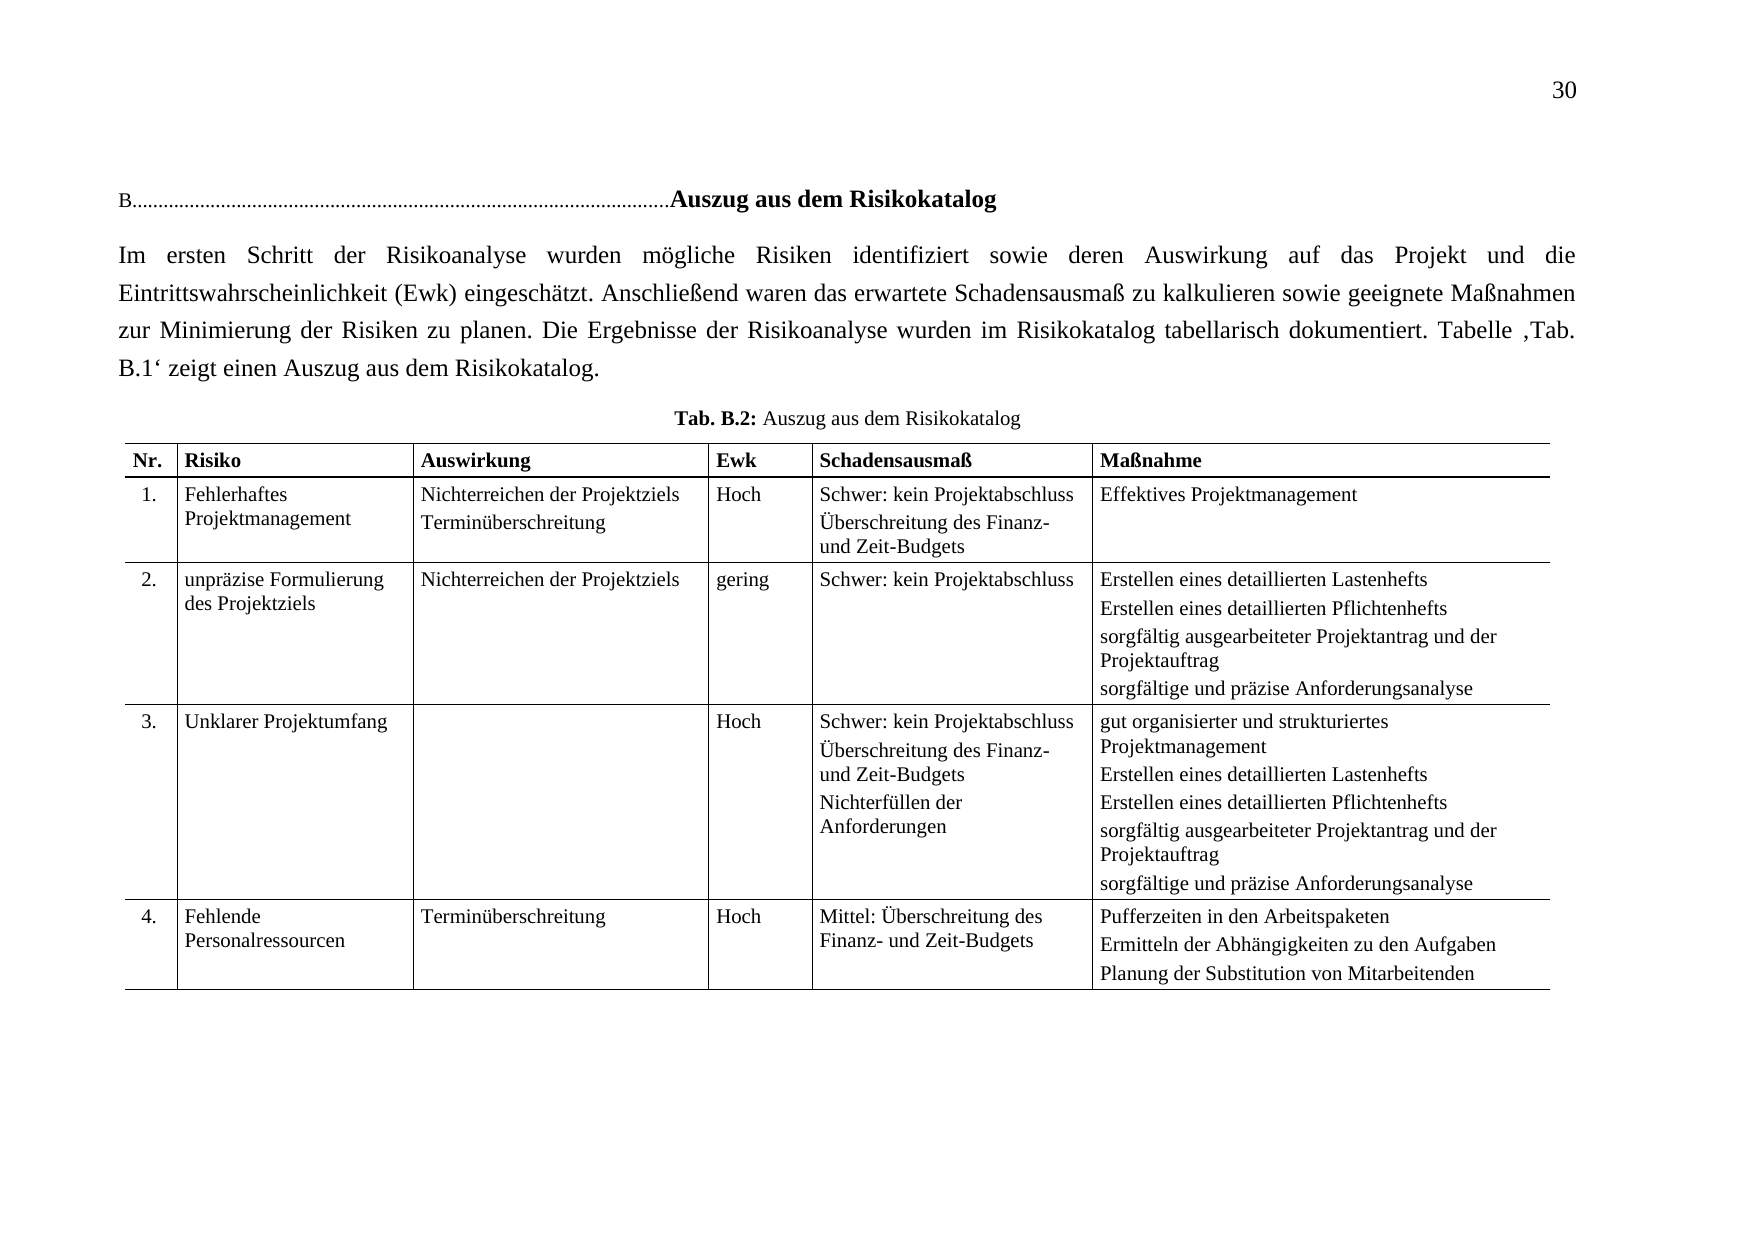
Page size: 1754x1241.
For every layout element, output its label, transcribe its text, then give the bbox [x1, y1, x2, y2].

table_cell Nichterreichen der Projektziels Terminüberschreitung [414, 478, 708, 562]
table_cell gering [709, 563, 812, 704]
table_cell Schwer: kein Projektabschluss Überschreitung des Finanz- und Zeit-Budgets Nichterfüllen der Anforderungen [813, 705, 1092, 899]
table_cell Schwer: kein Projektabschluss [813, 563, 1092, 704]
table_cell Fehlende Personalressourcen [178, 900, 413, 989]
table_header Ewk [709, 444, 812, 476]
table_header Nr. [125, 444, 177, 476]
table_cell [125, 563, 177, 704]
table_header Schadensausmaß [813, 444, 1092, 476]
table_header Maßnahme [1093, 444, 1550, 476]
table_header Auswirkung [414, 444, 708, 476]
table_cell Erstellen eines detaillierten Lastenhefts Erstellen eines detaillierten Pflichtenhefts sorgfältig ausgearbeiteter Projektantrag und der Projektauftrag sorgfältige und präzise Anforderungsanalyse [1093, 563, 1550, 704]
table_cell Hoch [709, 705, 812, 899]
table_cell Hoch [709, 900, 812, 989]
table_header Risiko [178, 444, 413, 476]
table_cell Mittel: Überschreitung des Finanz- und Zeit-Budgets [813, 900, 1092, 989]
table_cell [414, 705, 708, 899]
subtitle Auszug aus dem Risikokatalog [118, 177, 1577, 215]
table_cell Unklarer Projektumfang [178, 705, 413, 899]
table_cell [125, 900, 177, 989]
table_cell [125, 478, 177, 562]
table_cell unpräzise Formulierung des Projektziels [178, 563, 413, 704]
table_cell Pufferzeiten in den Arbeitspaketen Ermitteln der Abhängigkeiten zu den Aufgaben Planung der Substitution von Mitarbeitenden [1093, 900, 1550, 989]
table_cell Effektives Projektmanagement [1093, 478, 1550, 562]
table_cell [125, 705, 177, 899]
table_cell Schwer: kein Projektabschluss Überschreitung des Finanz- und Zeit-Budgets [813, 478, 1092, 562]
table_cell Hoch [709, 478, 812, 562]
table_cell Terminüberschreitung [414, 900, 708, 989]
text Im ersten Schritt der Risikoanalyse wurden mögliche Risiken identifiziert sowie deren Auswirkung auf das Projekt und die Eintrittswahrscheinlichkeit (Ewk) eingeschätzt. Anschließend waren das erwartete Schadensausmaß zu kalkulieren sowie geeignete Maßnahmen zur Minimierung der Risiken zu planen. Die Ergebnisse der Risikoanalyse wurden im Risikokatalog tabellarisch dokumentiert. Tabelle ‚Tab. B.1‘ zeigt einen Auszug aus dem Risikokatalog. [118, 231, 1577, 381]
table_cell Nichterreichen der Projektziels [414, 563, 708, 704]
table_cell gut organisierter und strukturiertes Projektmanagement Erstellen eines detaillierten Lastenhefts Erstellen eines detaillierten Pflichtenhefts sorgfältig ausgearbeiteter Projektantrag und der Projektauftrag sorgfältige und präzise Anforderungsanalyse [1093, 705, 1550, 899]
table_cell Fehlerhaftes Projektmanagement [178, 478, 413, 562]
